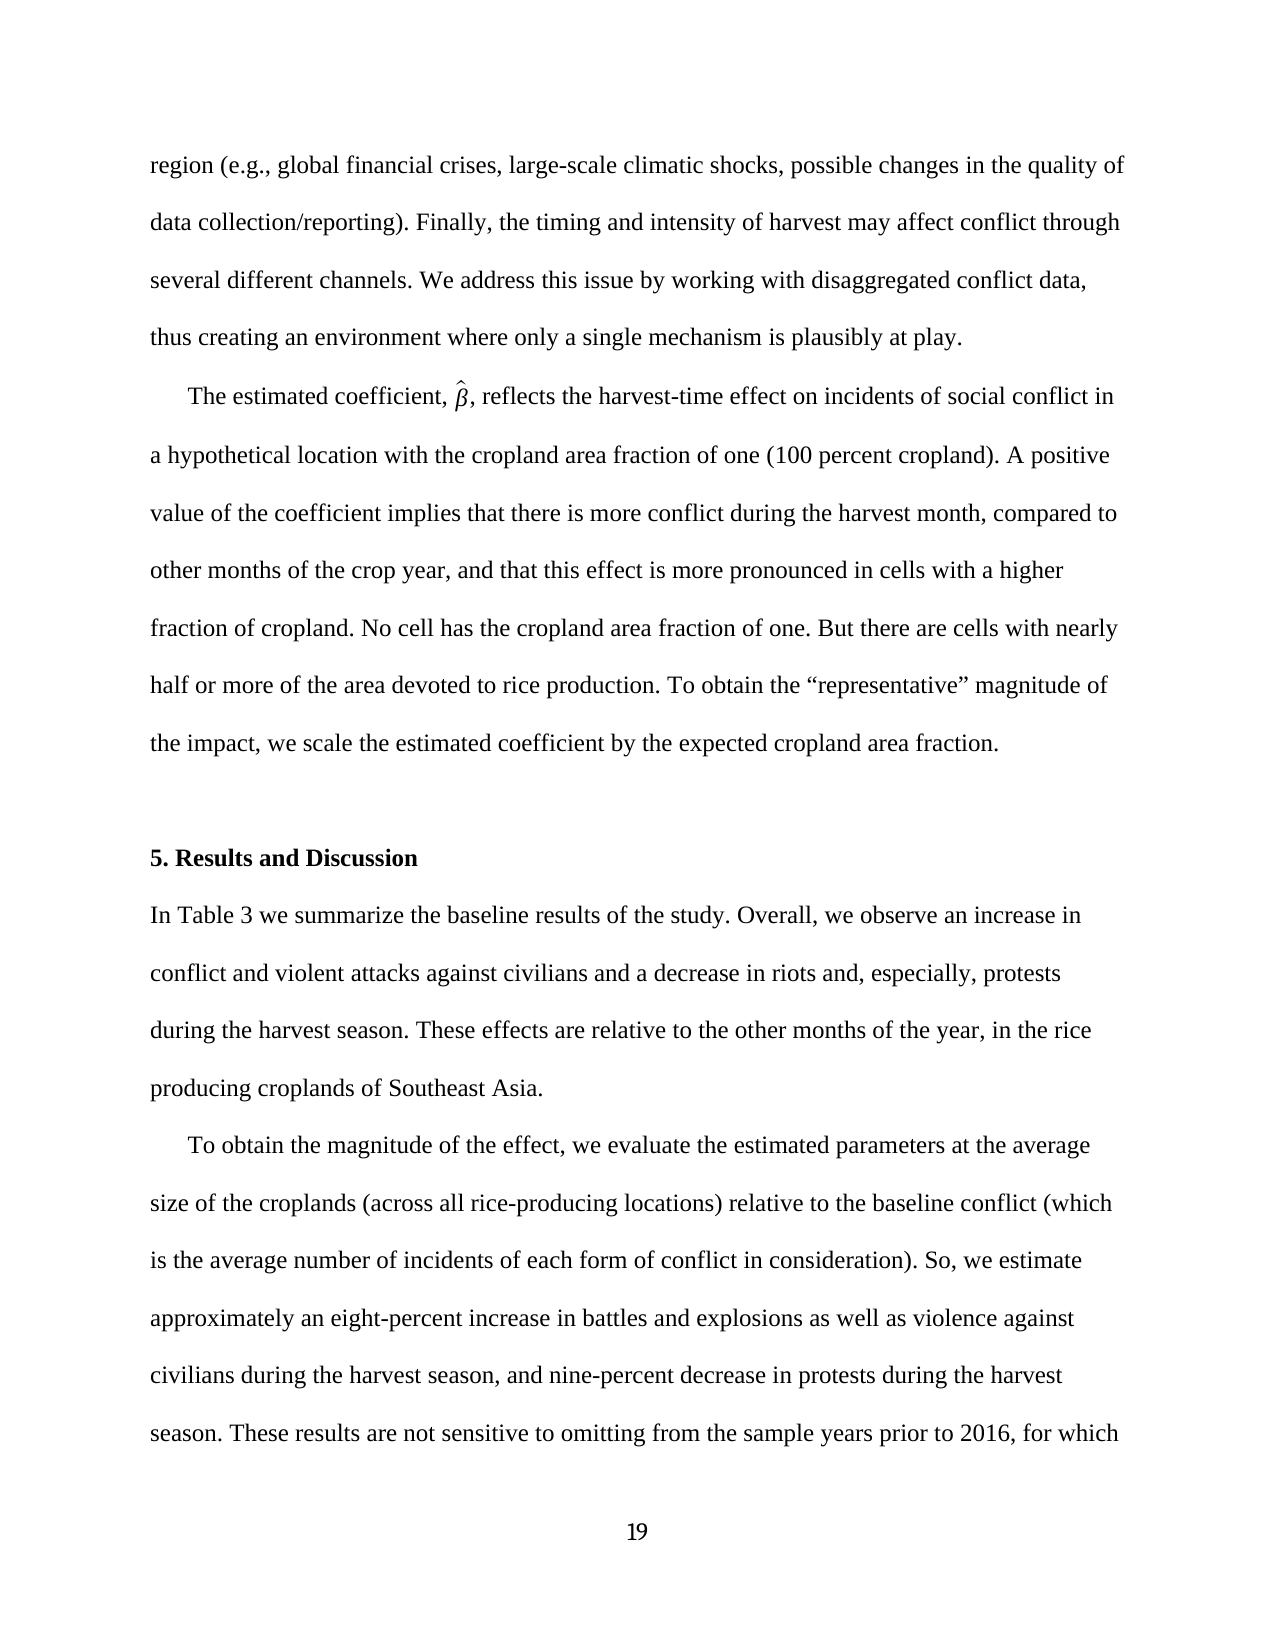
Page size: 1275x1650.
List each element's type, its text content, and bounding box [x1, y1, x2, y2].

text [150, 1130, 1125, 1447]
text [150, 150, 1125, 351]
text 5. Results and Discussion [150, 843, 1125, 872]
text In Table 3 we summarize the baseline results of the study. Overall, we observe an increase in conflict and violent attacks against civilians and a decrease in riots and, especially, protests during the harvest season. These effects are relative to the other months of the year, in the rice producing croplands of Southeast Asia. [150, 900, 1125, 1102]
text The estimated coefficient, , reflects the harvest-time effect on incidents of social conflict in a hypothetical location with the cropland area fraction of one (100 percent cropland). A positive value of the coefficient implies that there is more conflict during the harvest month, compared to other months of the crop year, and that this effect is more pronounced in cells with a higher fraction of cropland. No cell has the cropland area fraction of one. But there are cells with nearly half or more of the area devoted to rice production. To obtain the “representative” magnitude of the impact, we scale the estimated coefficient by the expected cropland area fraction. [150, 380, 1125, 757]
